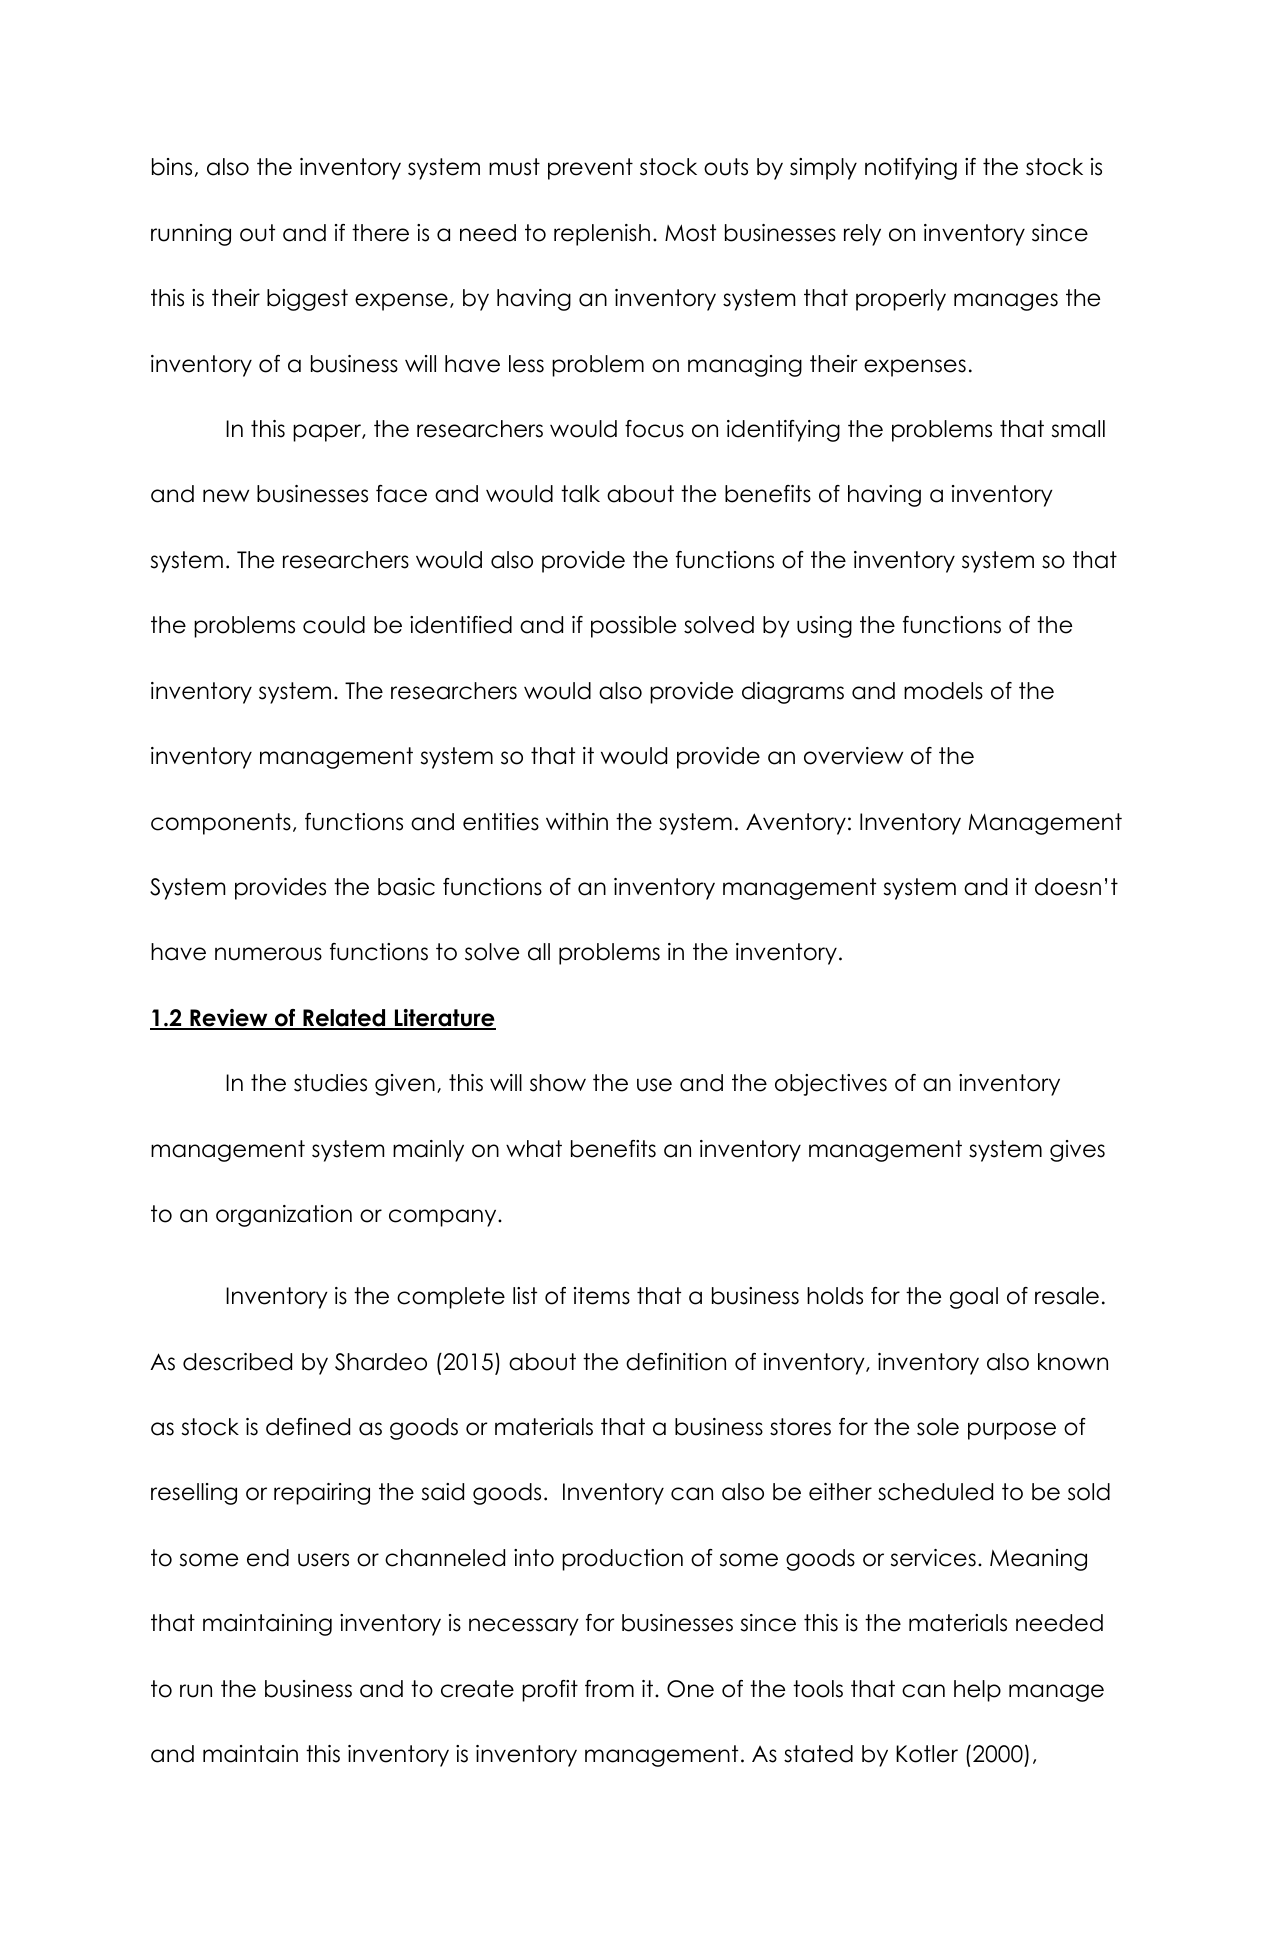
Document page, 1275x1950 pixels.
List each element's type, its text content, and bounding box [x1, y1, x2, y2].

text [150, 1279, 1125, 1769]
text In this paper, the researchers would focus on identifying the problems that small and new businesses face and would talk about the benefits of having a inventory system. The researchers would also provide the functions of the inventory system so that the problems could be identified and if possible solved by using the functions of the inventory system. The researchers would also provide diagrams and models of the inventory management system so that it would provide an overview of the components, functions and entities within the system. Aventory: Inventory Management System provides the basic functions of an inventory management system and it doesn’t have numerous functions to solve all problems in the inventory. [150, 412, 1125, 968]
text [150, 150, 1125, 379]
text In the studies given, this will show the use and the objectives of an inventory management system mainly on what benefits an inventory management system gives to an organization or company. [150, 1066, 1125, 1229]
text 1.2 Review of Related Literature [150, 1000, 1125, 1033]
